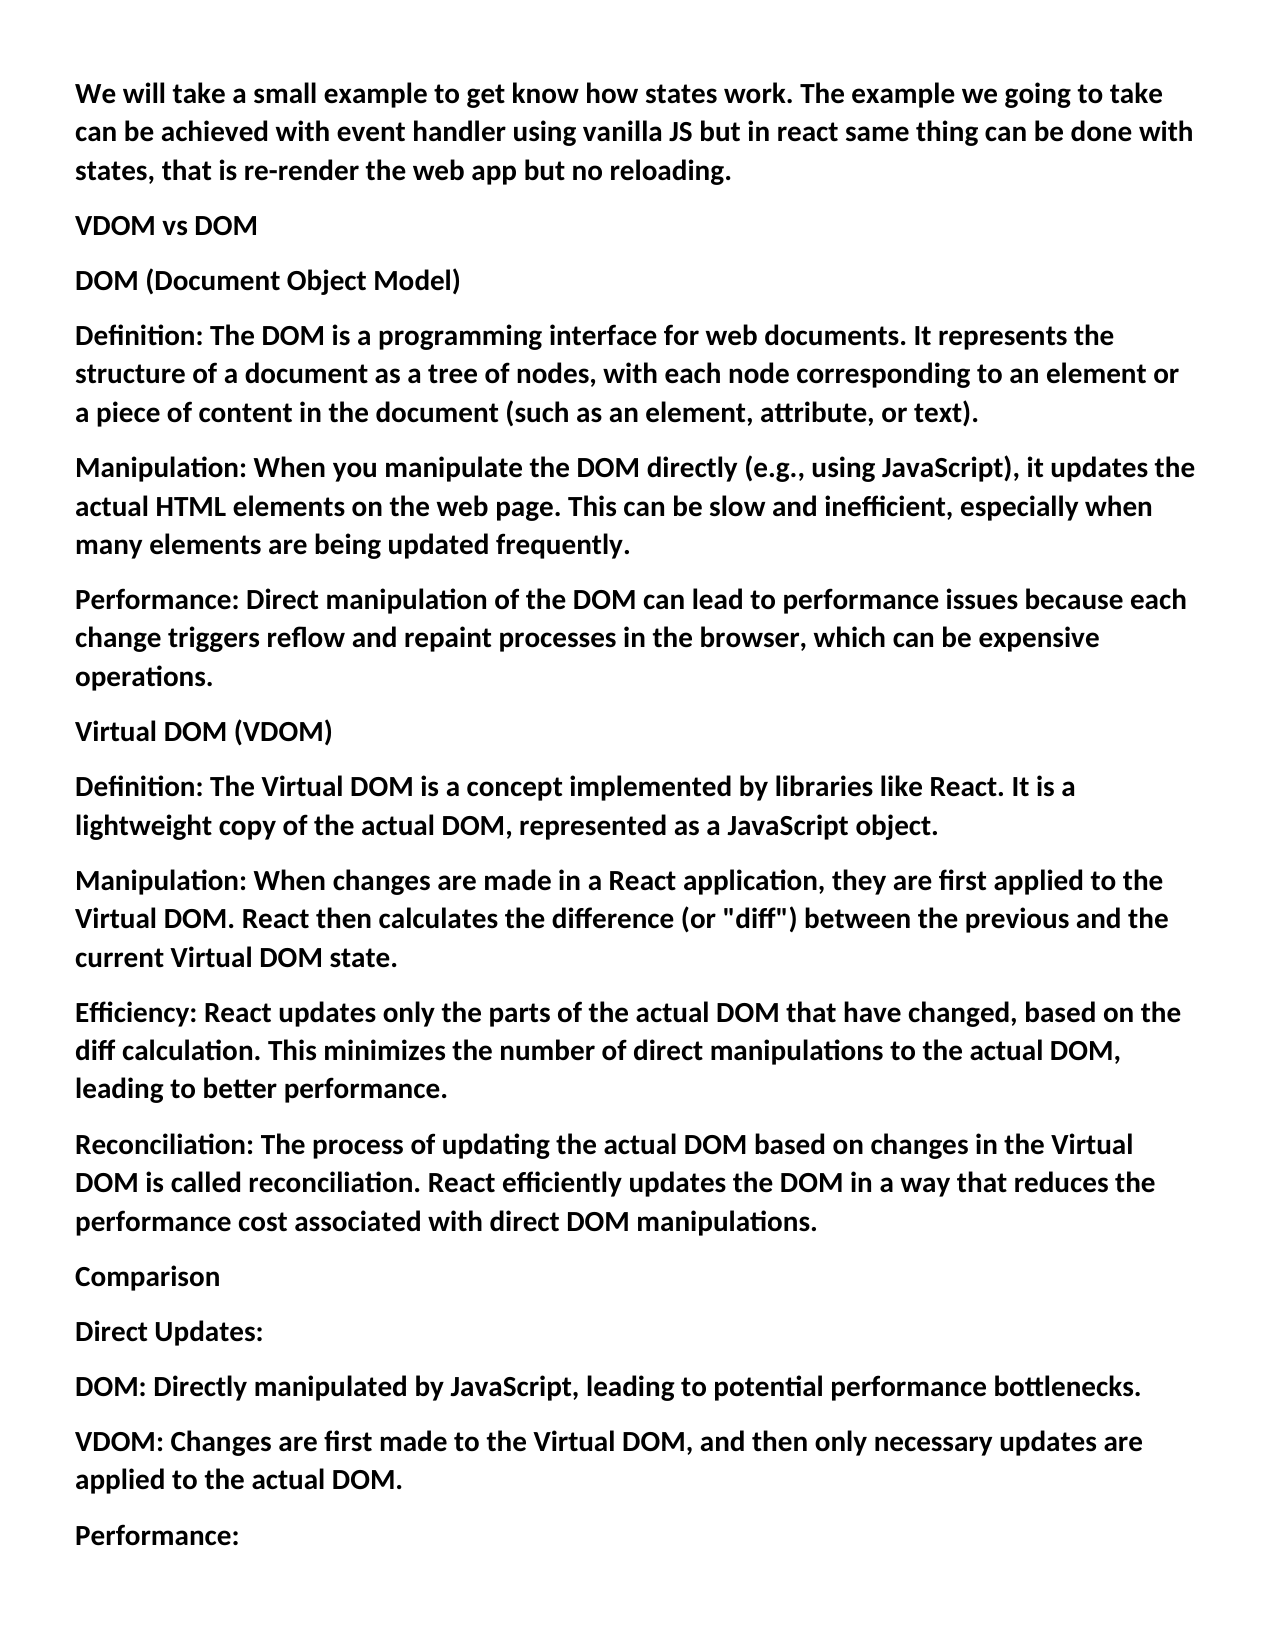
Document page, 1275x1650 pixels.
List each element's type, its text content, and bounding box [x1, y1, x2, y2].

text VDOM vs DOM [75, 207, 1200, 243]
text Efficiency: React updates only the parts of the actual DOM that have changed, based on the diff calculation. This minimizes the number of direct manipulations to the actual DOM, leading to better performance. [75, 994, 1200, 1106]
text VDOM: Changes are first made to the Virtual DOM, and then only necessary updates are applied to the actual DOM. [75, 1423, 1200, 1497]
text Virtual DOM (VDOM) [75, 713, 1200, 749]
text Manipulation: When changes are made in a React application, they are first applied to the Virtual DOM. React then calculates the difference (or "diff") between the previous and the current Virtual DOM state. [75, 862, 1200, 974]
text DOM (Document Object Model) [75, 262, 1200, 298]
text Definition: The DOM is a programming interface for web documents. It represents the structure of a document as a tree of nodes, with each node corresponding to an element or a piece of content in the document (such as an element, attribute, or text). [75, 317, 1200, 430]
text DOM: Directly manipulated by JavaScript, leading to potential performance bottlenecks. [75, 1368, 1200, 1403]
text Comparison [75, 1258, 1200, 1293]
text Performance: Direct manipulation of the DOM can lead to performance issues because each change triggers reflow and repaint processes in the browser, which can be expensive operations. [75, 581, 1200, 694]
text Performance: [75, 1517, 1200, 1552]
text Definition: The Virtual DOM is a concept implemented by libraries like React. It is a lightweight copy of the actual DOM, represented as a JavaScript object. [75, 768, 1200, 842]
text Direct Updates: [75, 1313, 1200, 1348]
text We will take a small example to get know how states work. The example we going to take can be achieved with event handler using vanilla JS but in react same thing can be done with states, that is re-render the web app but no reloading. [75, 75, 1200, 187]
text Manipulation: When you manipulate the DOM directly (e.g., using JavaScript), it updates the actual HTML elements on the web page. This can be slow and inefficient, especially when many elements are being updated frequently. [75, 449, 1200, 562]
text Reconciliation: The process of updating the actual DOM based on changes in the Virtual DOM is called reconciliation. React efficiently updates the DOM in a way that reduces the performance cost associated with direct DOM manipulations. [75, 1126, 1200, 1238]
